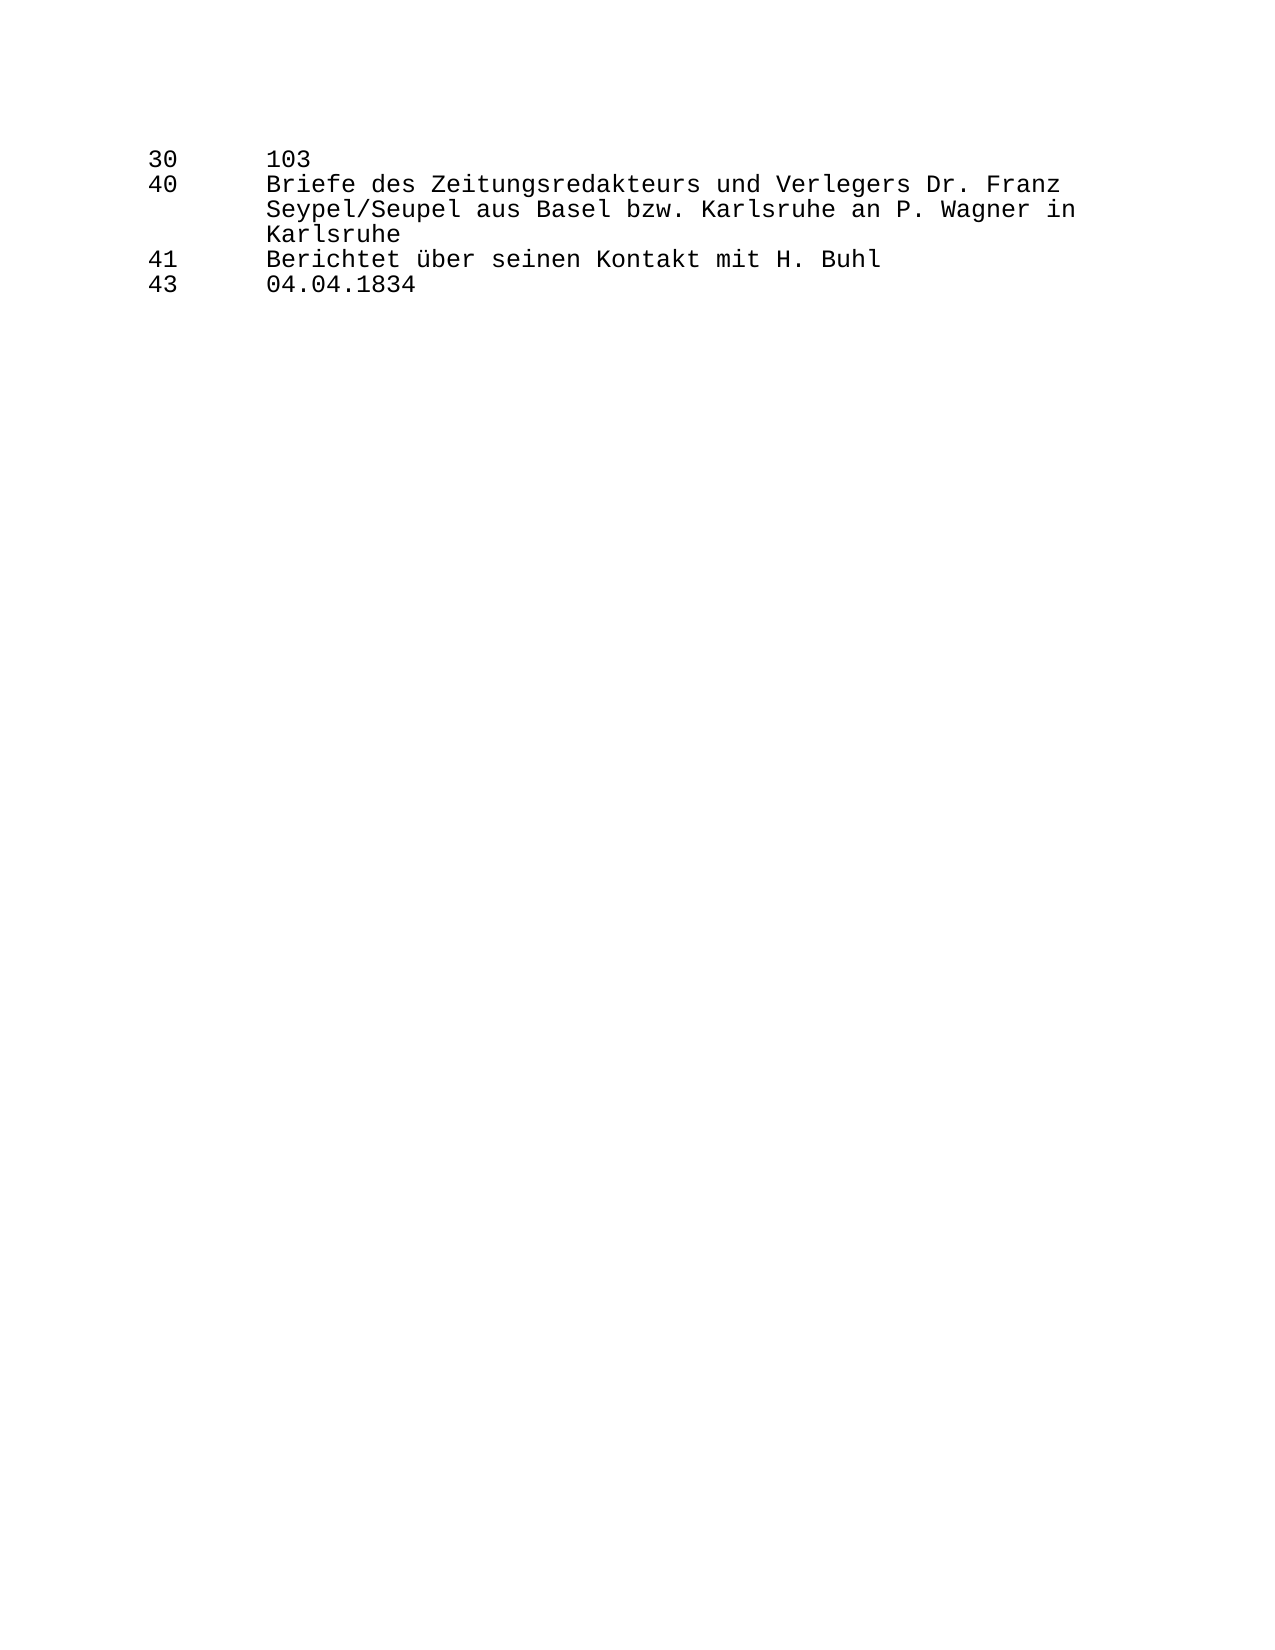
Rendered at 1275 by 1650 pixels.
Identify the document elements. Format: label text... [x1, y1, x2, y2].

text 30 103 [148, 148, 1127, 173]
text 40 Briefe des p[5{Zeitungsredakteurs und Verleger}s 4{Dr.} 2{Franz} 1{Seypel/Seupel} aus 6{o[Basel]o bzw. Karlsruhe}]p an p[2{P.} 1{Wagner} in 5{o[Karlsruhe]o}]p [148, 173, 1127, 248]
text 43 04.04.1834 [148, 273, 1127, 298]
text 41 Berichtet über seinen Kontakt mit p[2{H.} 1{Buhl}]p [148, 248, 1127, 273]
